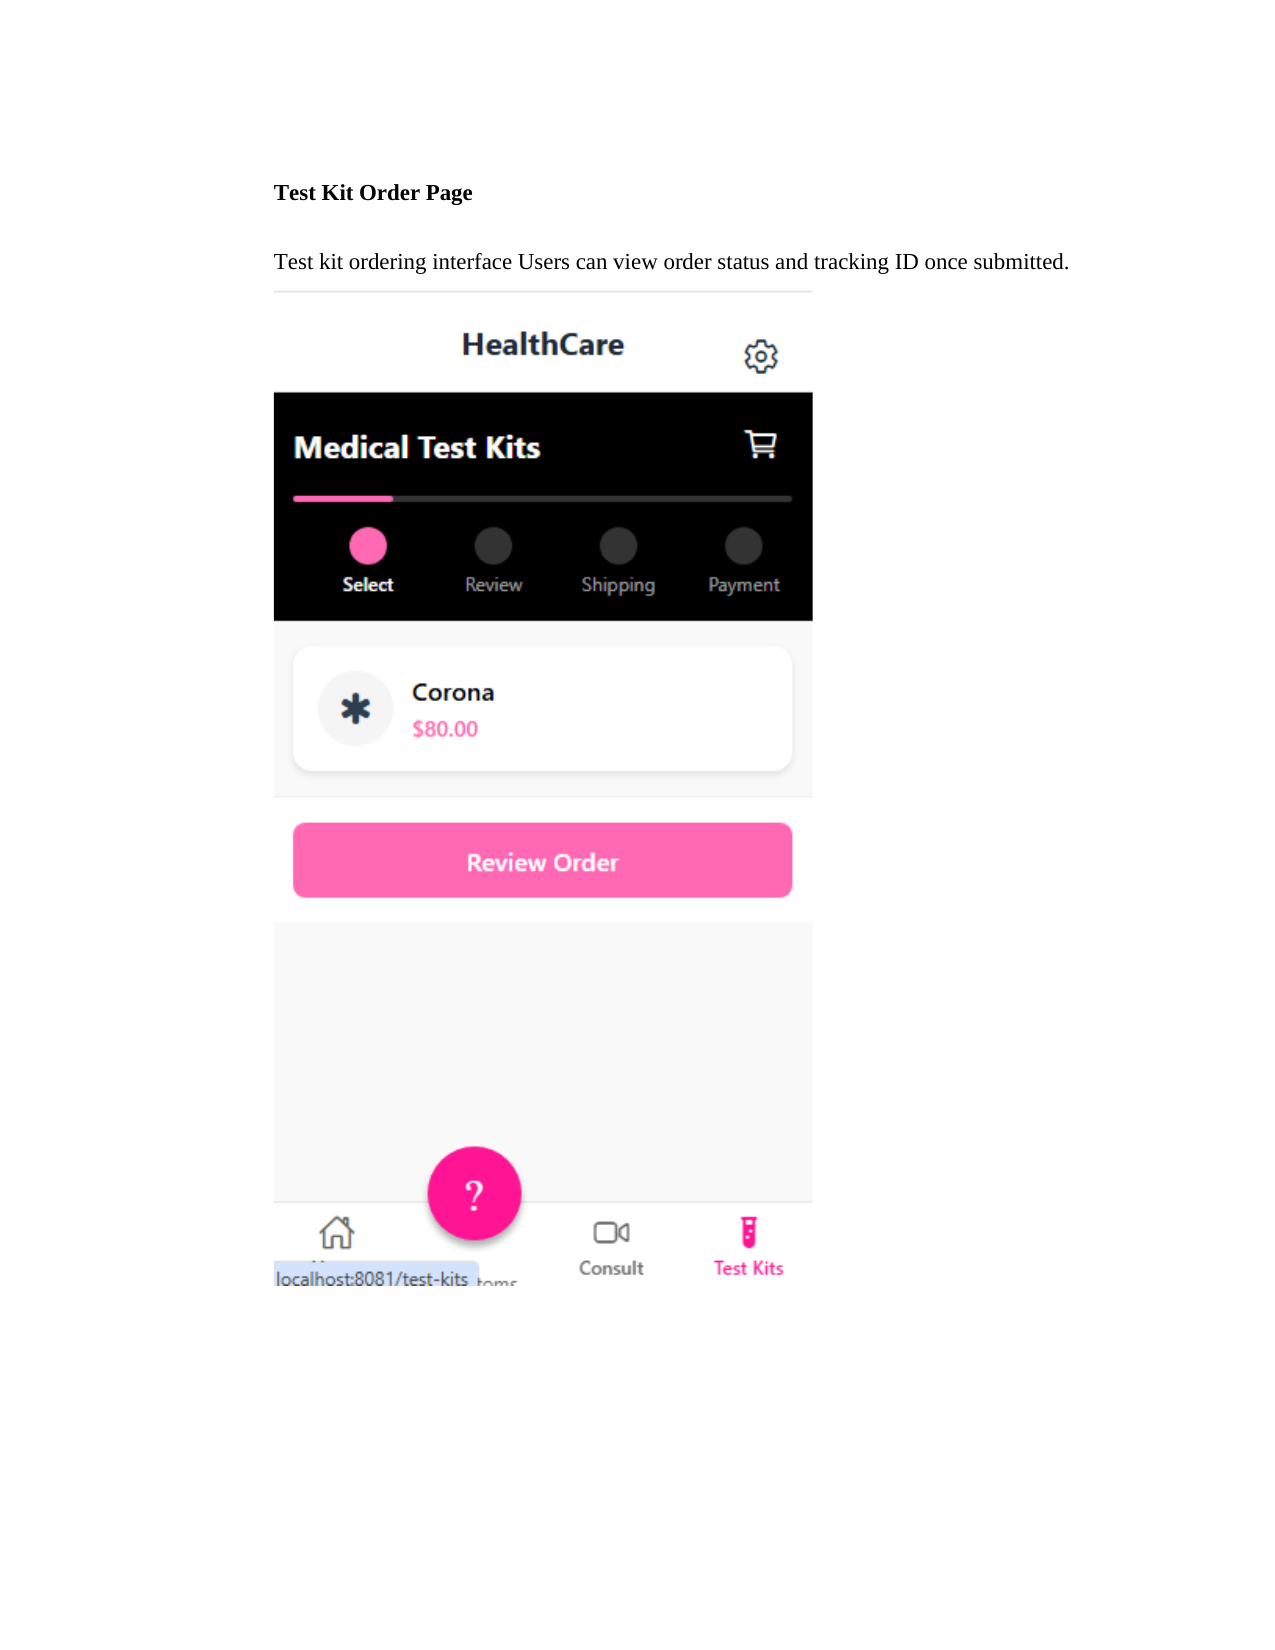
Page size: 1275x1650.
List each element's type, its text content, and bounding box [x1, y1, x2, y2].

text Test Kit Order Page [274, 179, 1125, 206]
picture [273, 288, 813, 1286]
